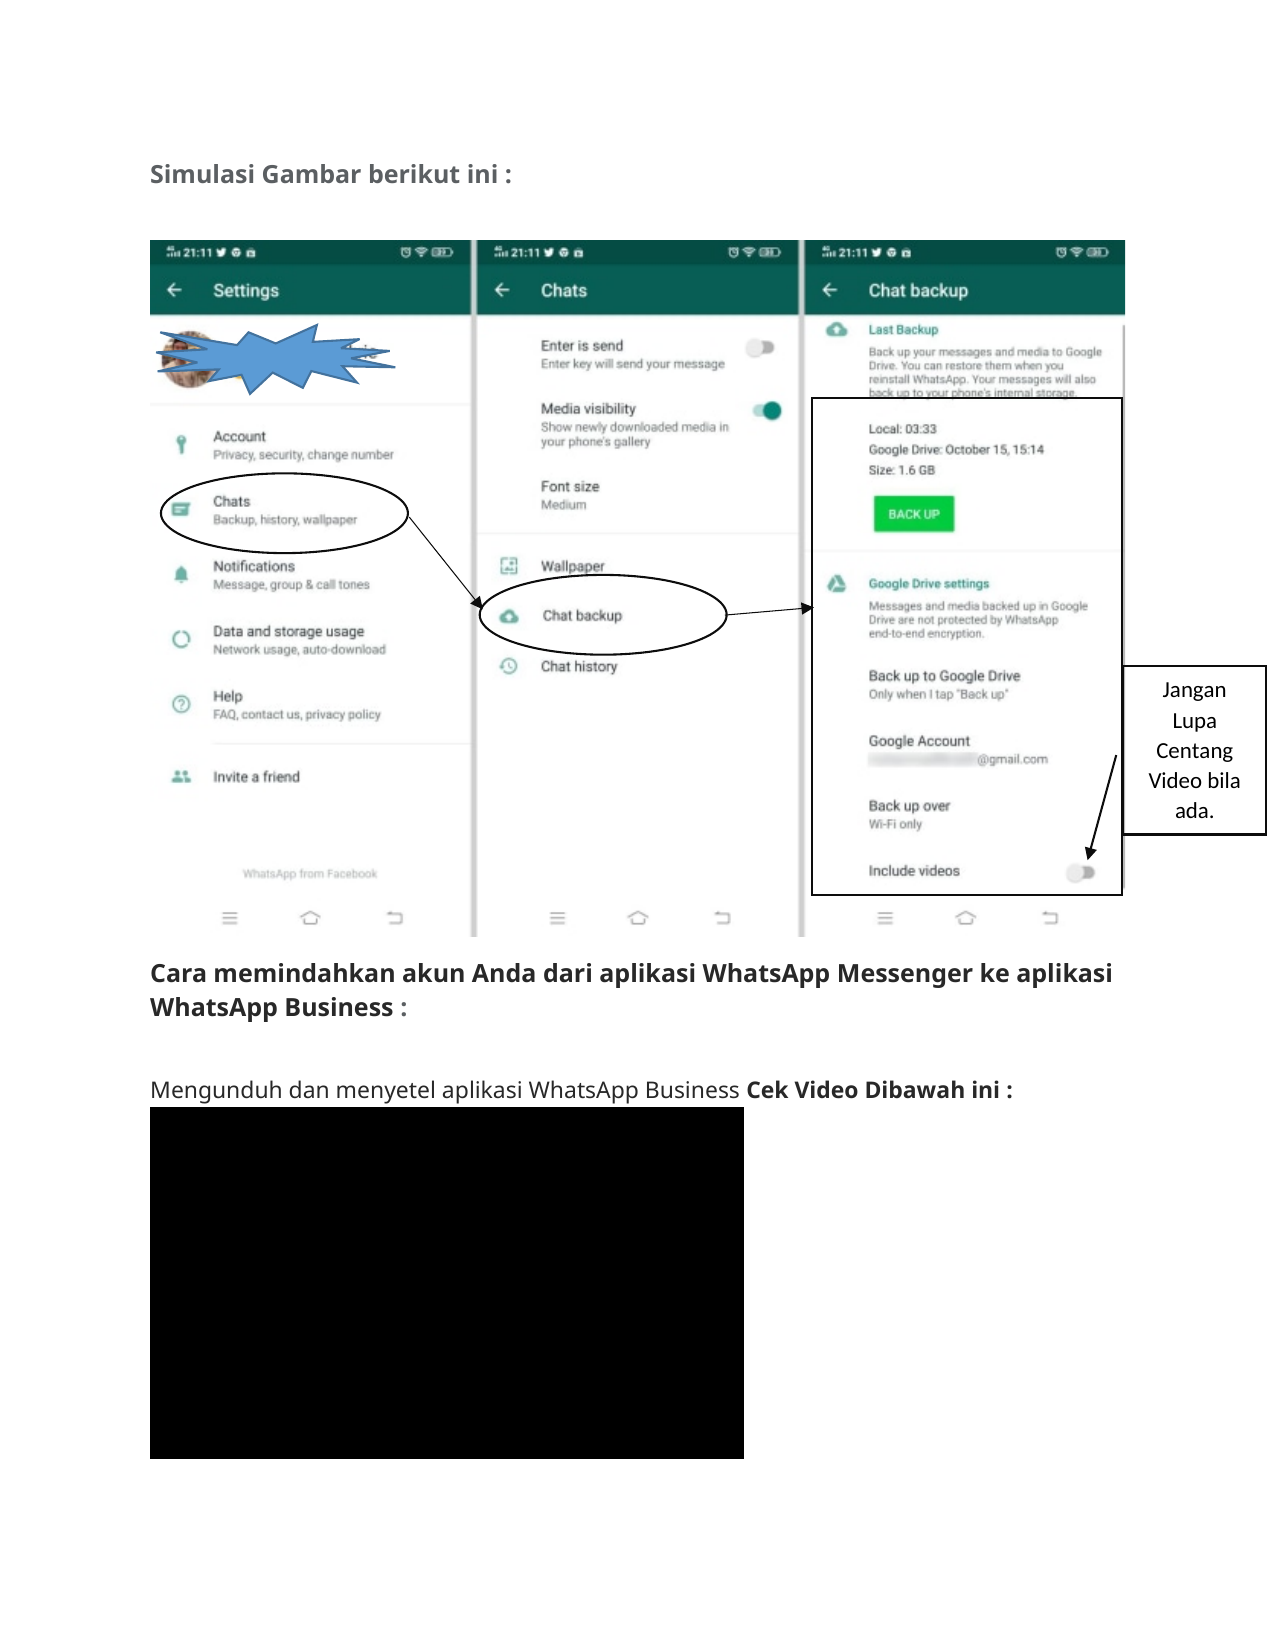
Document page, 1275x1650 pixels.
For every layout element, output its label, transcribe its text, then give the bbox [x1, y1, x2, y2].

picture [163, 475, 406, 552]
picture [481, 576, 725, 653]
subtitle Cara memindahkan akun Anda dari aplikasi WhatsApp Messenger ke aplikasi WhatsApp Business : [150, 956, 1125, 1024]
picture [150, 1107, 744, 1459]
picture [150, 240, 1125, 937]
picture [813, 399, 1121, 894]
text Simulasi Gambar berikut ini : [150, 150, 1125, 191]
subtitle Mengunduh dan menyetel aplikasi WhatsApp Business Cek Video Dibawah ini : [150, 1074, 1125, 1105]
